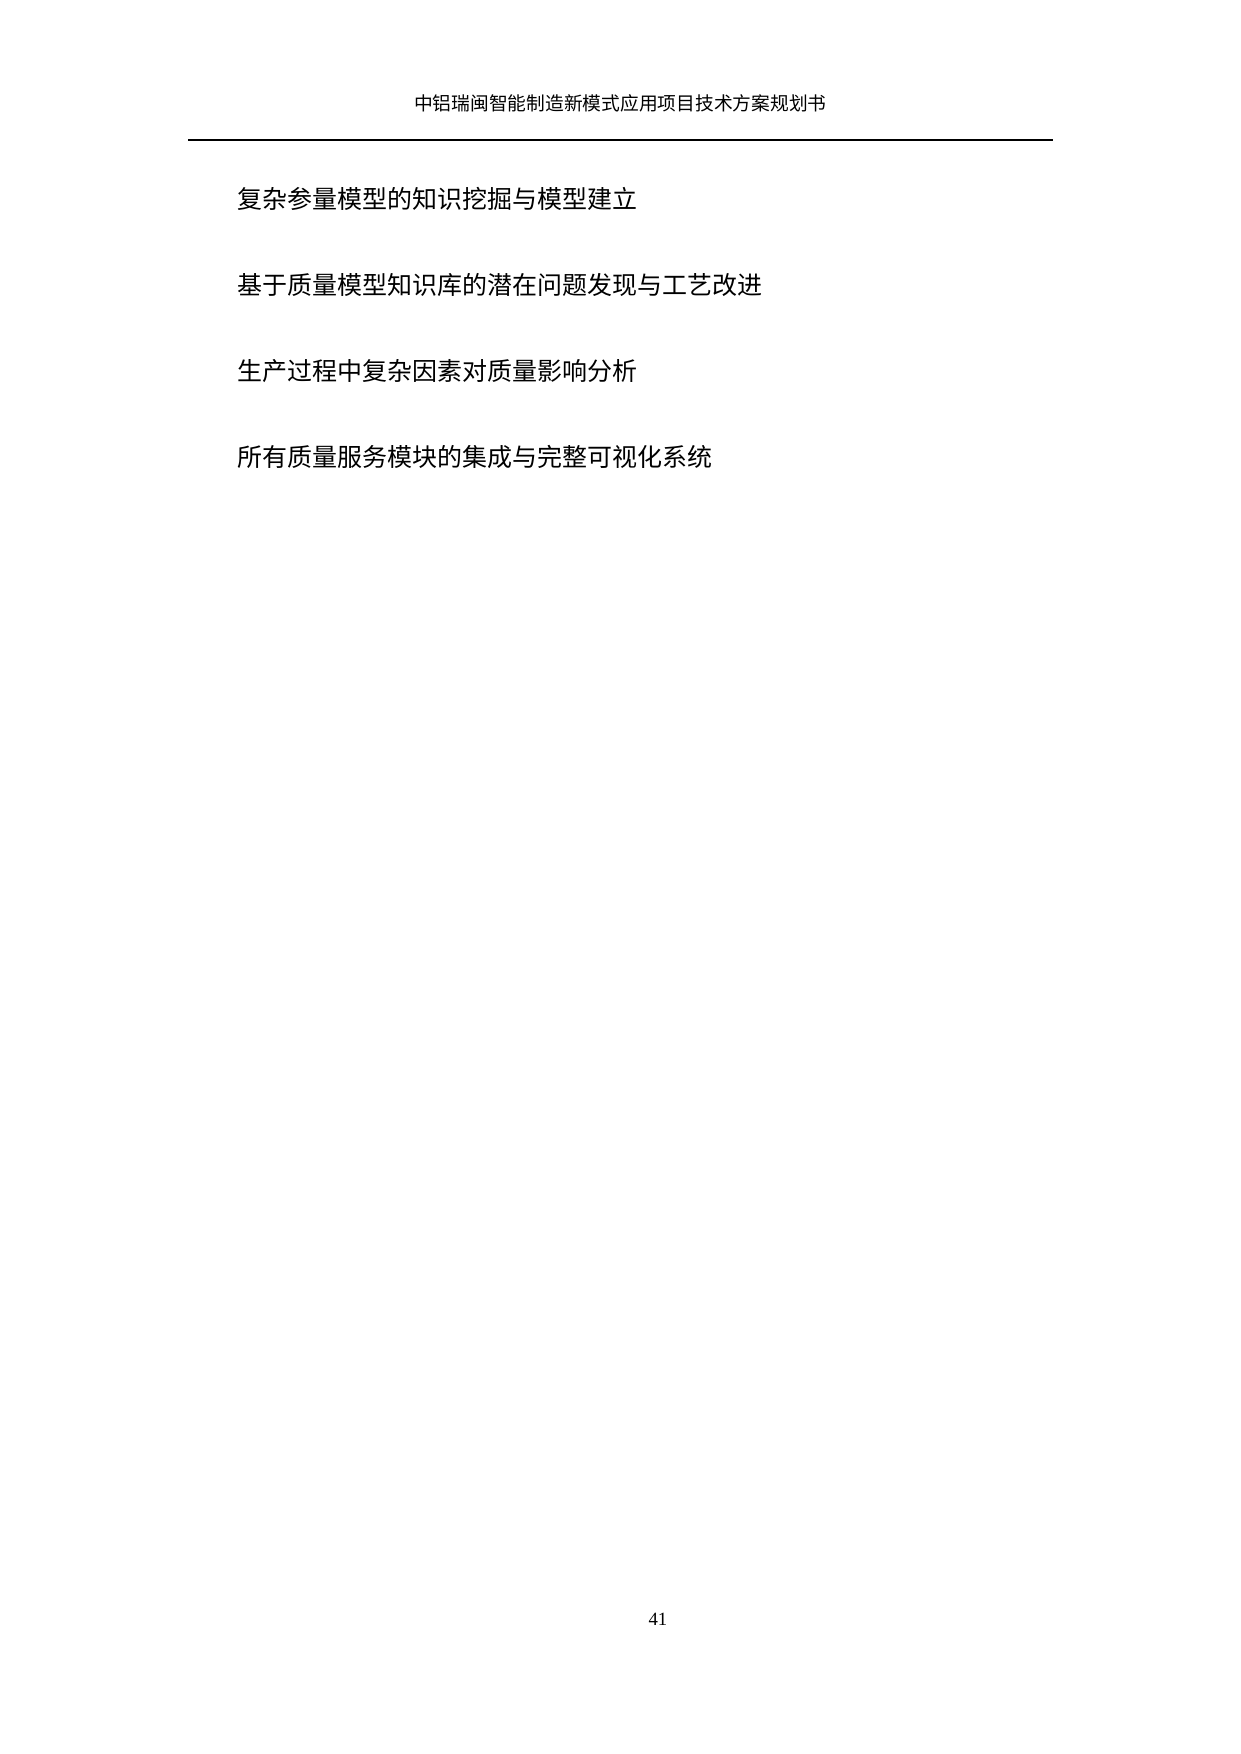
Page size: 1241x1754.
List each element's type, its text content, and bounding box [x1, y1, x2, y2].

text 复杂参量模型的知识挖掘与模型建立 [187, 164, 1053, 232]
text 生产过程中复杂因素对质量影响分析 [187, 336, 1053, 404]
text 基于质量模型知识库的潜在问题发现与工艺改进 [187, 250, 1053, 318]
text 所有质量服务模块的集成与完整可视化系统 [187, 422, 1053, 490]
